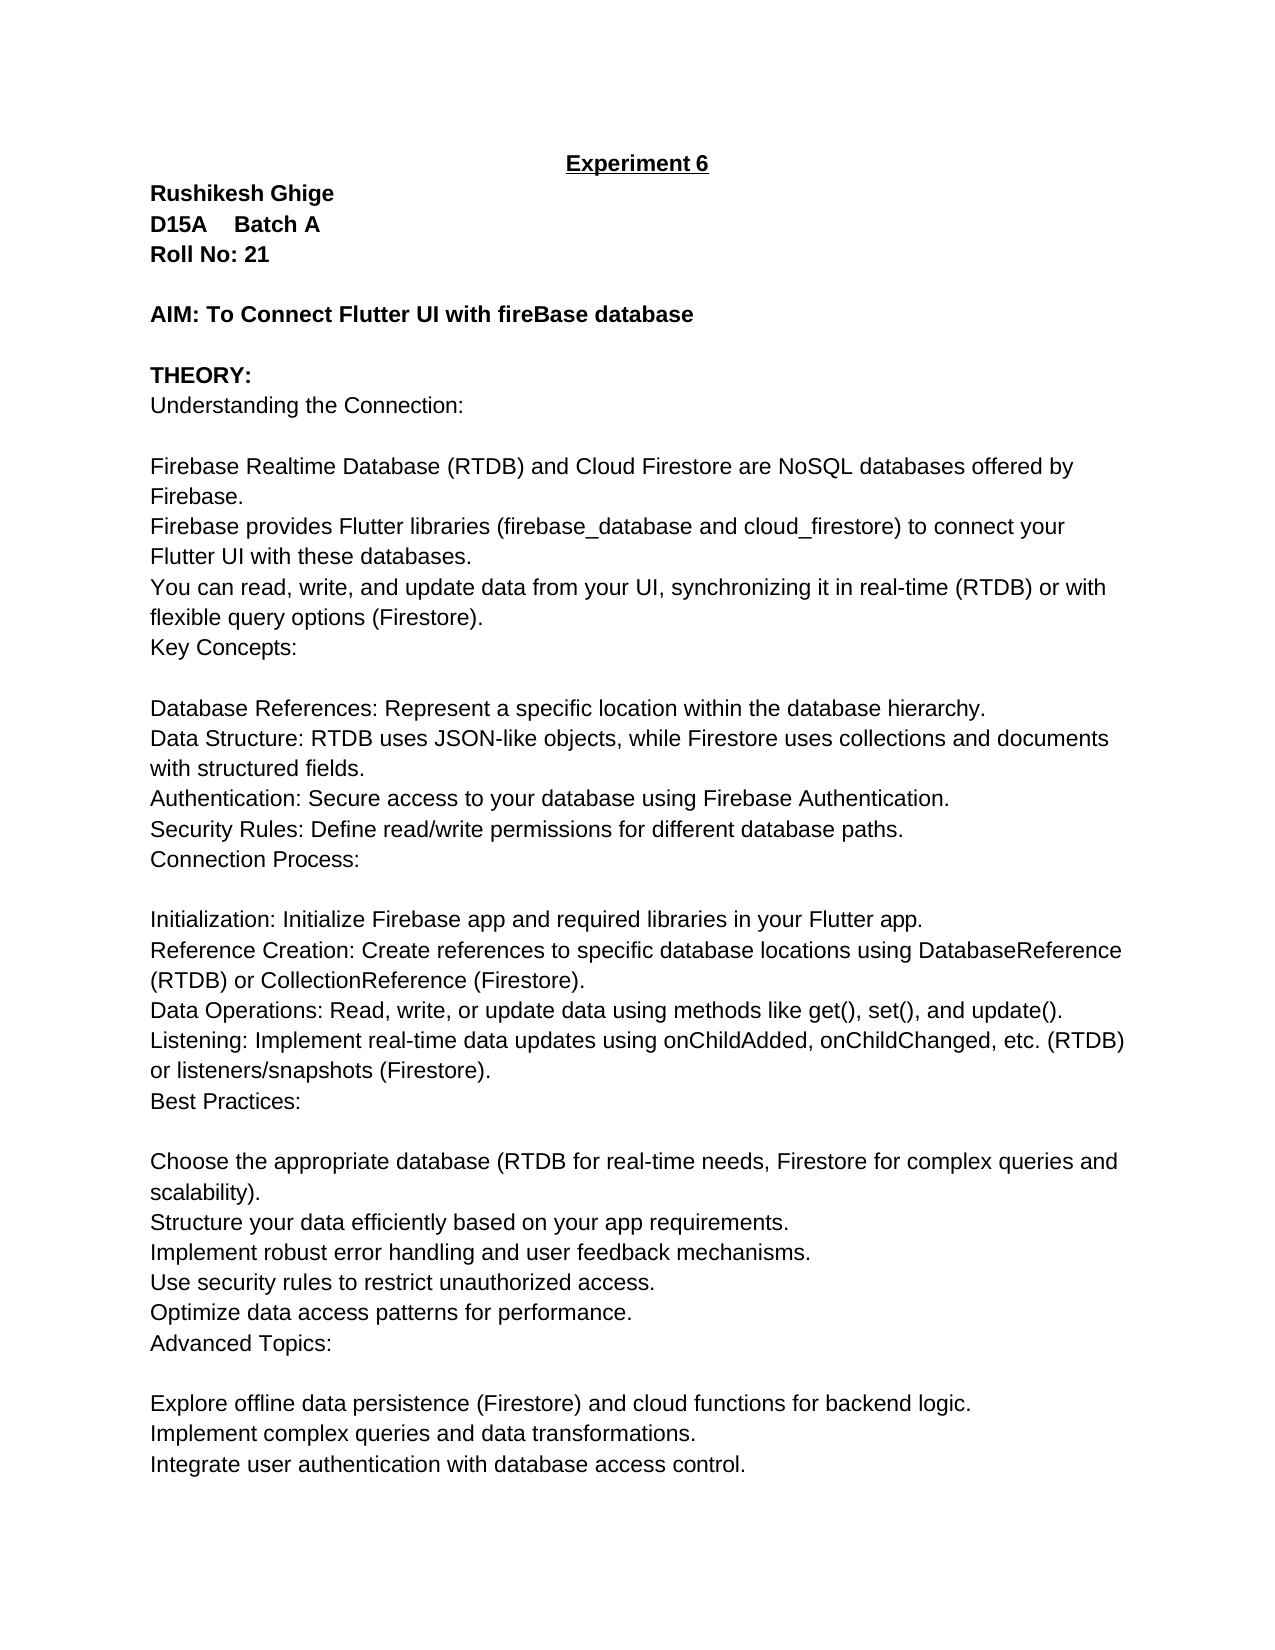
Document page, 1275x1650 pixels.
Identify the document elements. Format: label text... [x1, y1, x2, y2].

text Integrate user authentication with database access control. [150, 1451, 1139, 1477]
text Structure your data efficiently based on your app requirements. Implement robust error handling and user feedback mechanisms. Use security rules to restrict unauthorized access. [150, 1209, 845, 1296]
text Understanding the Connection: [150, 395, 1139, 418]
text You can read, write, and update data from your UI, synchronizing it in real-time (RTDB) or with flexible query options (Firestore). [150, 573, 1139, 630]
text AIM: To Connect Flutter UI with fireBase database THEORY: [150, 274, 699, 395]
text Reference Creation: Create references to specific database locations using DatabaseReference (RTDB) or CollectionReference (Firestore). [150, 937, 1139, 993]
text Connection Process: [150, 846, 1139, 872]
text Experiment 6 [566, 150, 1139, 176]
text Choose the appropriate database (RTDB for real-time needs, Firestore for complex queries and scalability). [150, 1148, 1139, 1205]
text Firebase provides Flutter libraries (firebase_database and cloud_firestore) to connect your Flutter UI with these databases. [150, 513, 1071, 570]
text Initialization: Initialize Firebase app and required libraries in your Flutter app. [150, 906, 1139, 933]
text Data Operations: Read, write, or update data using methods like get(), set(), and update(). Listening: Implement real-time data updates using onChildAdded, onChildChanged, etc. (RTDB) or listeners/snapshots (Firestore). [150, 997, 1137, 1084]
text Data Structure: RTDB uses JSON-like objects, while Firestore uses collections and documents with structured fields. [150, 725, 1139, 781]
text Firebase Realtime Database (RTDB) and Cloud Firestore are NoSQL databases offered by Firebase. [150, 453, 1139, 509]
text Best Practices: [150, 1088, 1139, 1114]
text Authentication: Secure access to your database using Firebase Authentication. Security Rules: Define read/write permissions for different database paths. [150, 785, 974, 842]
text Optimize data access patterns for performance. Advanced Topics: [150, 1299, 699, 1356]
text Explore offline data persistence (Firestore) and cloud functions for backend logic. Implement complex queries and data transformations. [150, 1390, 1071, 1447]
subtitle Rushikesh Ghige D15A Batch A Roll No: 21 [150, 180, 346, 267]
text Key Concepts: [150, 634, 1139, 660]
text Database References: Represent a specific location within the database hierarchy. [150, 694, 1139, 721]
